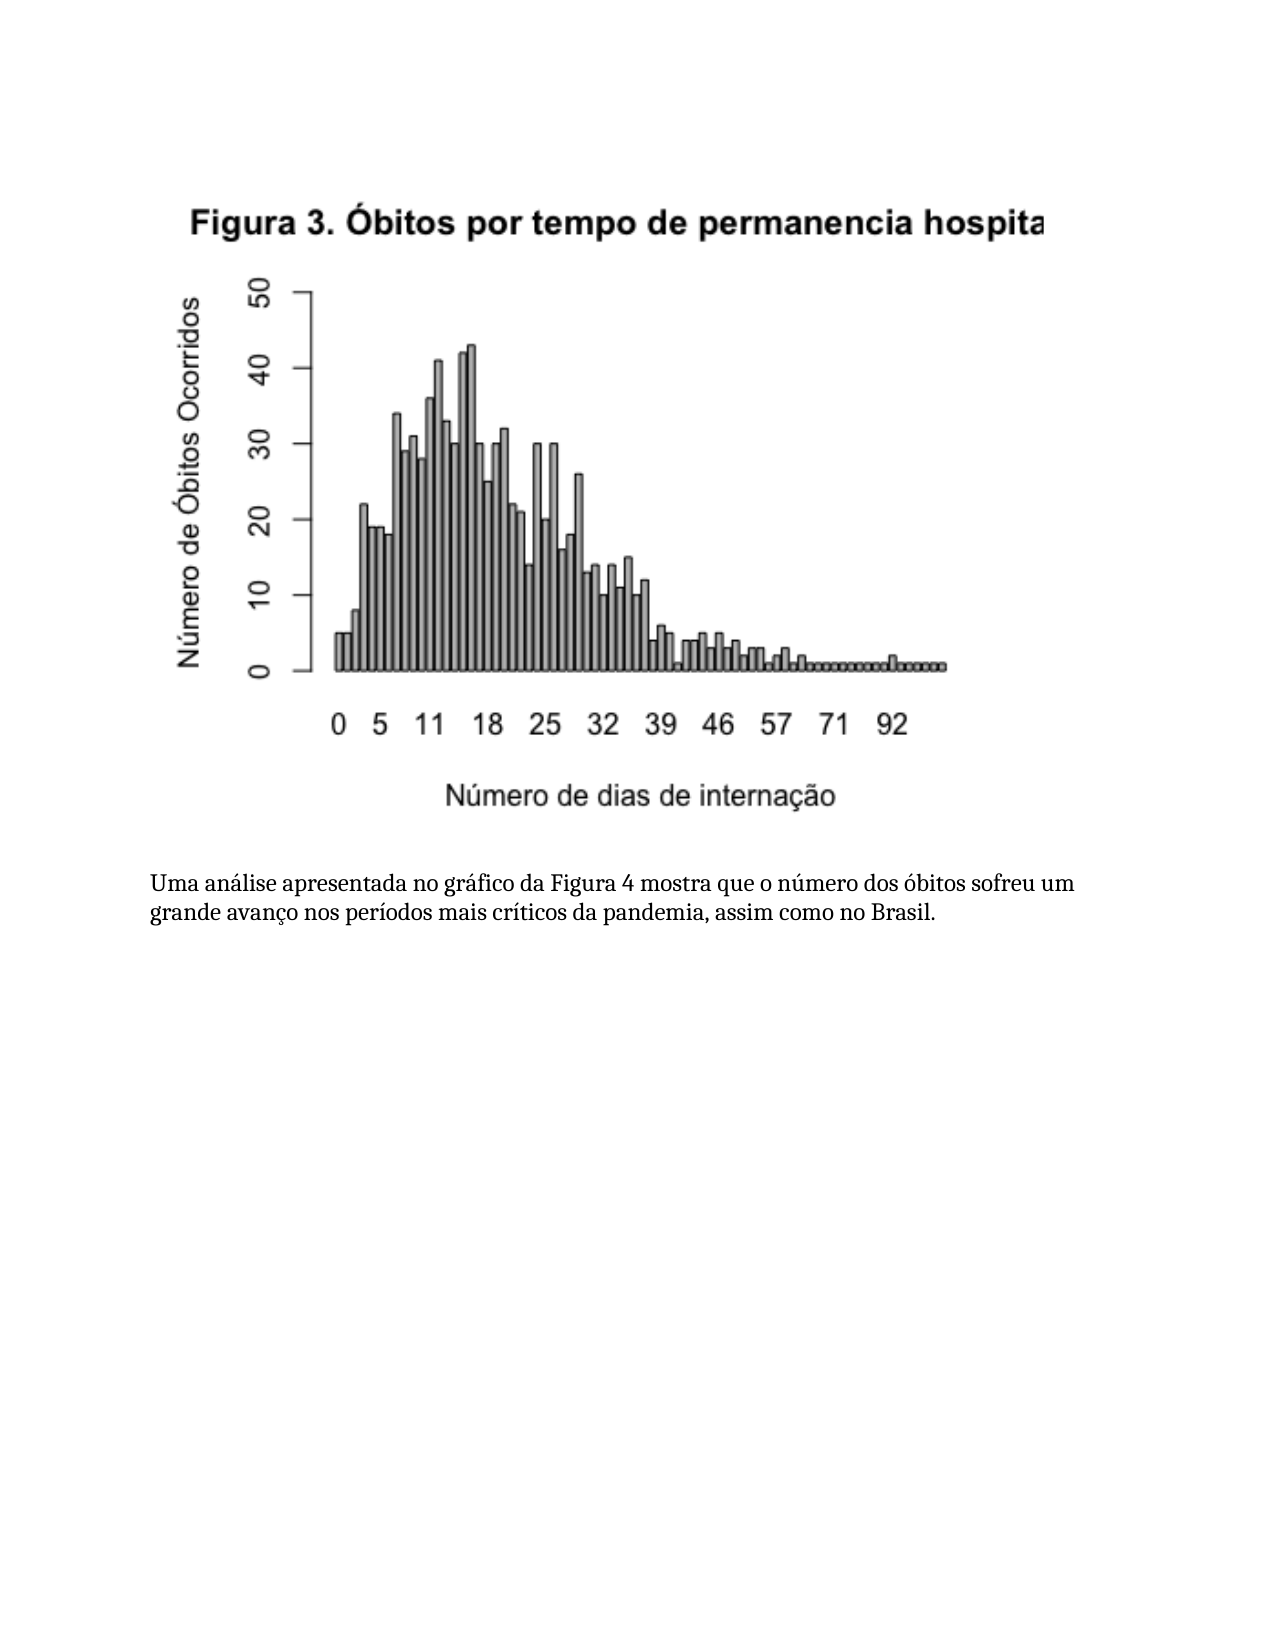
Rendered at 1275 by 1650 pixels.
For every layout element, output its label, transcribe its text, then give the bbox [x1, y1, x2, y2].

text Uma análise apresentada no gráfico da Figura 4 mostra que o número dos óbitos sofreu um grande avanço nos períodos mais críticos da pandemia, assim como no Brasil. [150, 869, 1125, 926]
picture [168, 150, 1044, 850]
